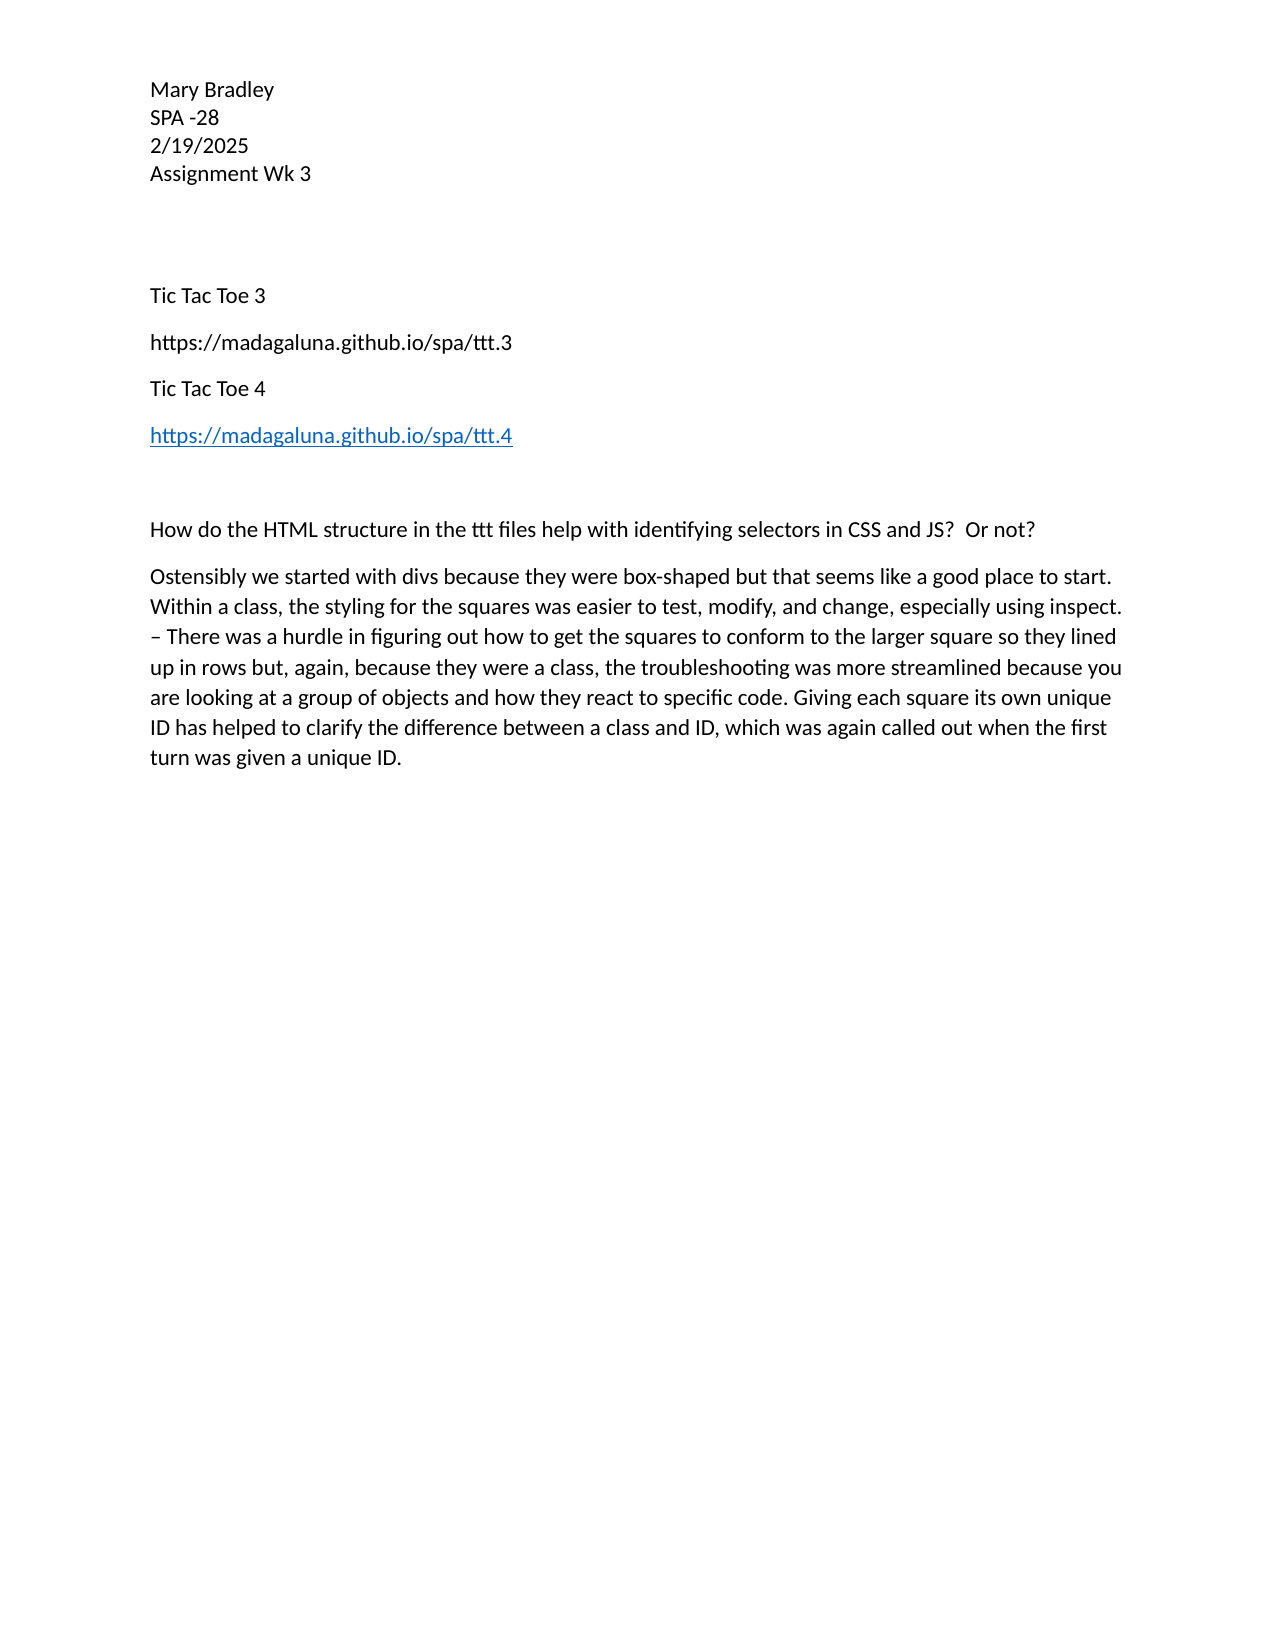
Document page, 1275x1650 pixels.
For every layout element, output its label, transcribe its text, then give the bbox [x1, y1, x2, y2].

text https://madagaluna.github.io/spa/ttt.3 [150, 328, 1125, 356]
text https://madagaluna.github.io/spa/ttt.4 [150, 421, 1125, 449]
text Tic Tac Toe 4 [150, 374, 1125, 403]
text Tic Tac Toe 3 [150, 281, 1125, 309]
text Ostensibly we started with divs because they were box-shaped but that seems like a good place to start. Within a class, the styling for the squares was easier to test, modify, and change, especially using inspect. – There was a hurdle in figuring out how to get the squares to conform to the larger square so they lined up in rows but, again, because they were a class, the troubleshooting was more streamlined because you are looking at a group of objects and how they react to specific code. Giving each square its own unique ID has helped to clarify the difference between a class and ID, which was again called out when the first turn was given a unique ID. [150, 562, 1125, 771]
text How do the HTML structure in the ttt files help with identifying selectors in CSS and JS? Or not? [150, 515, 1125, 543]
